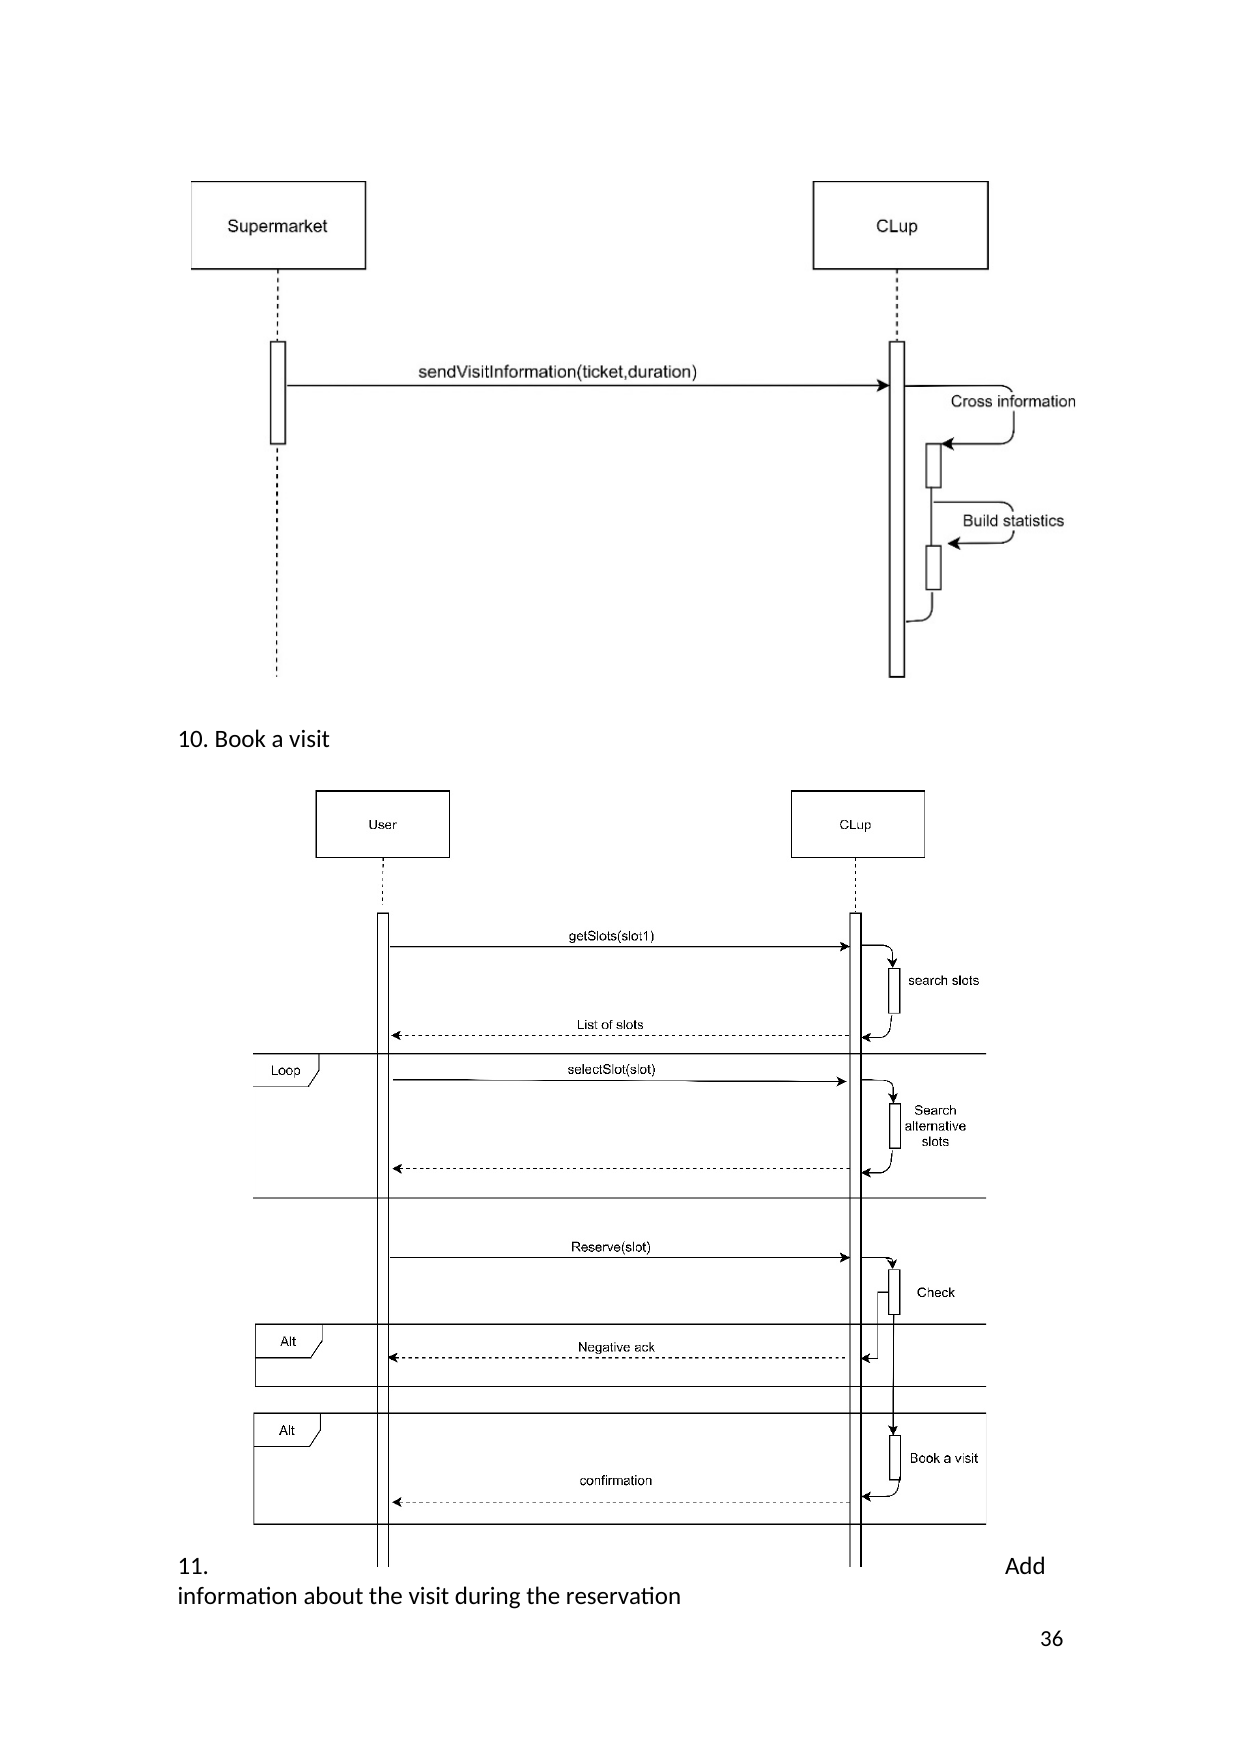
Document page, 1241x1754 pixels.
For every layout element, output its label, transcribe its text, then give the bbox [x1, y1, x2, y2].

text 11. Add information about the visit during the reservation [177, 1550, 1063, 1611]
picture [191, 181, 1077, 679]
text 10. Book a visit [177, 724, 1063, 754]
picture [251, 790, 986, 1566]
